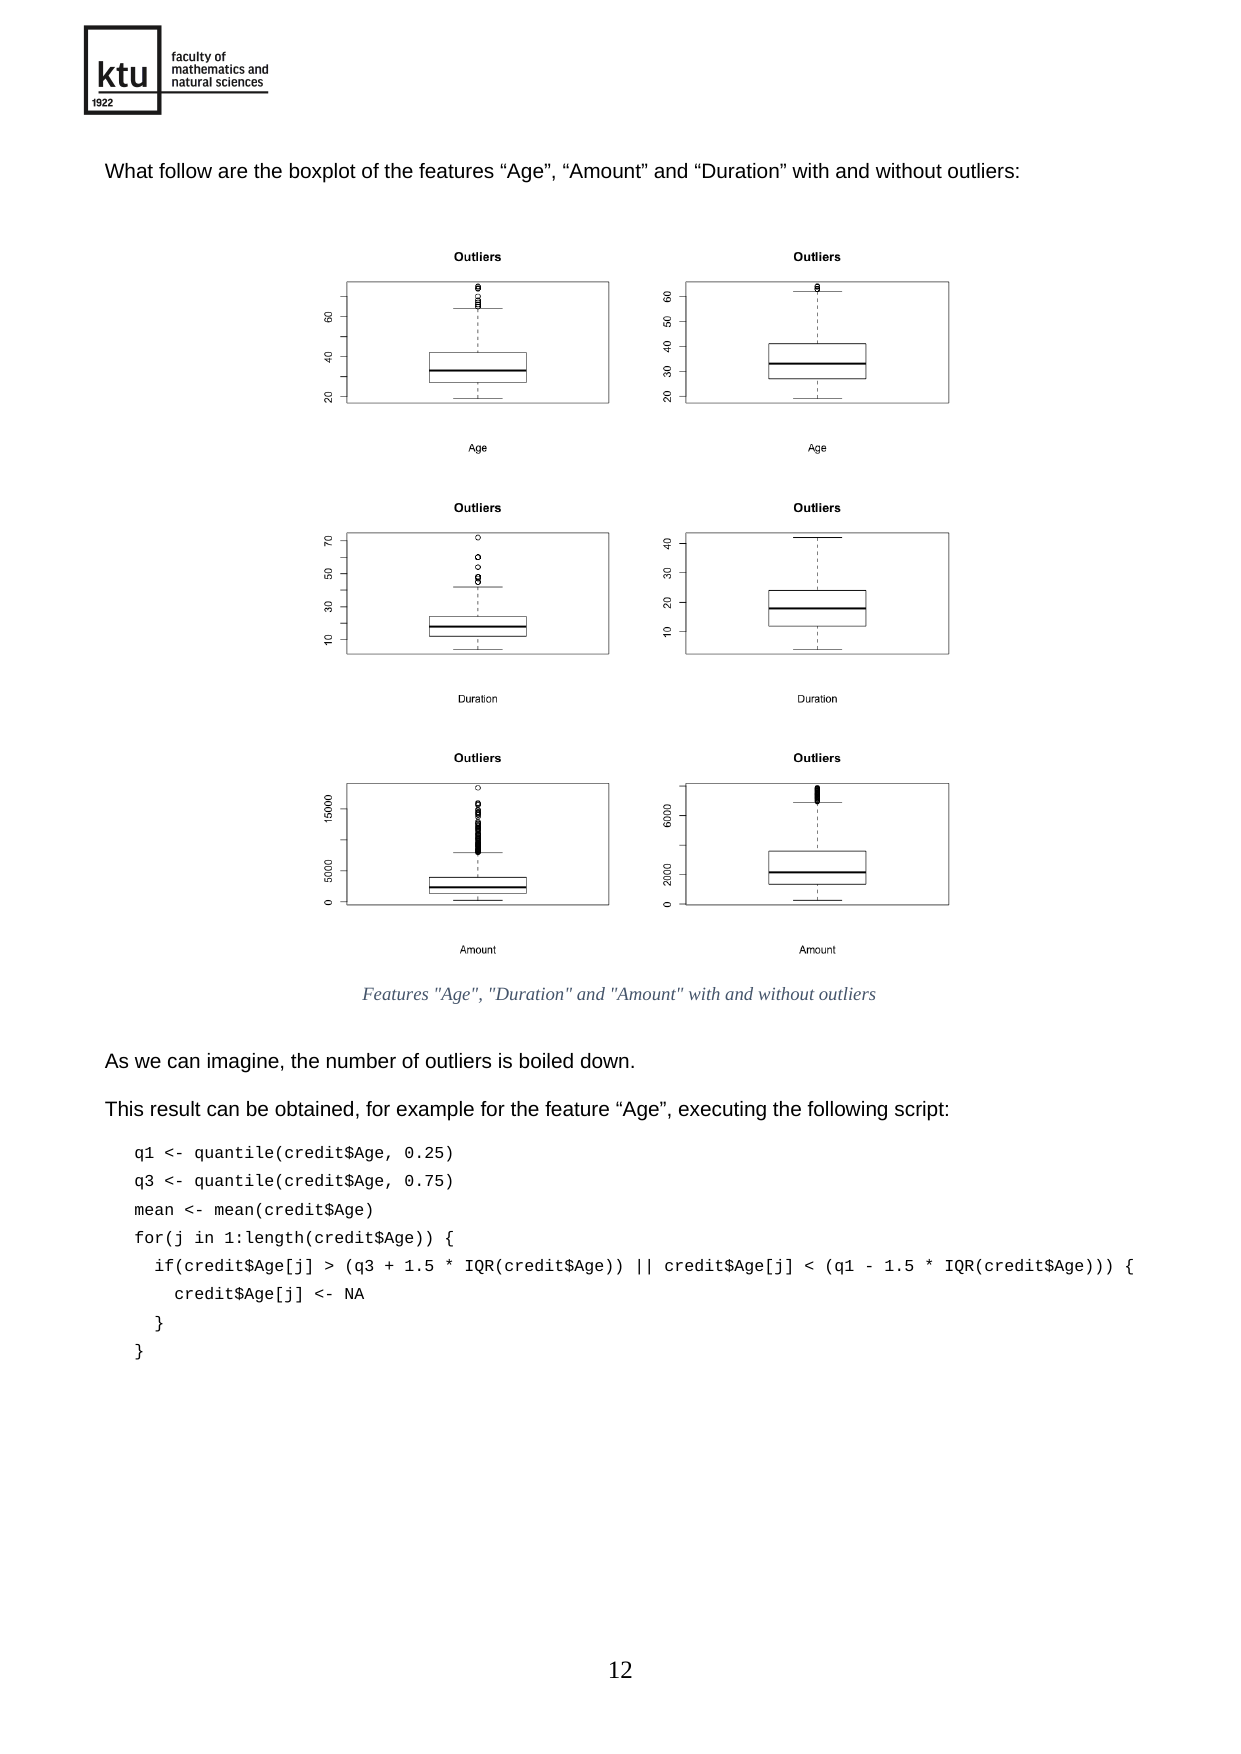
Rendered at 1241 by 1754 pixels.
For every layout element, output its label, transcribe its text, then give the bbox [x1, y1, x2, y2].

picture [295, 230, 975, 467]
picture [295, 732, 975, 969]
text q3 <- quantile(credit$Age, 0.75) [134, 1173, 1165, 1192]
picture [75, 17, 298, 123]
text mean <- mean(credit$Age) [134, 1201, 1165, 1220]
text q1 <- quantile(credit$Age, 0.25) [134, 1145, 1165, 1164]
picture [295, 481, 975, 718]
text Features "Age", "Duration" and "Amount" with and without outliers [75, 983, 1165, 1004]
text if(credit$Age[j] > (q3 + 1.5 * IQR(credit$Age)) || credit$Age[j] < (q1 - 1.5 * IQR(credit$Age))) { [134, 1258, 1165, 1277]
text As we can imagine, the number of outliers is boiled down. [104, 1049, 1165, 1073]
text credit$Age[j] <- NA [134, 1286, 1165, 1305]
text } [134, 1342, 1165, 1361]
text for(j in 1:length(credit$Age)) { [134, 1229, 1165, 1248]
text } [134, 1314, 1165, 1333]
text What follow are the boxplot of the features “Age”, “Amount” and “Duration” with and without outliers: [104, 159, 1165, 183]
text This result can be obtained, for example for the feature “Age”, executing the following script: [75, 1097, 1165, 1121]
